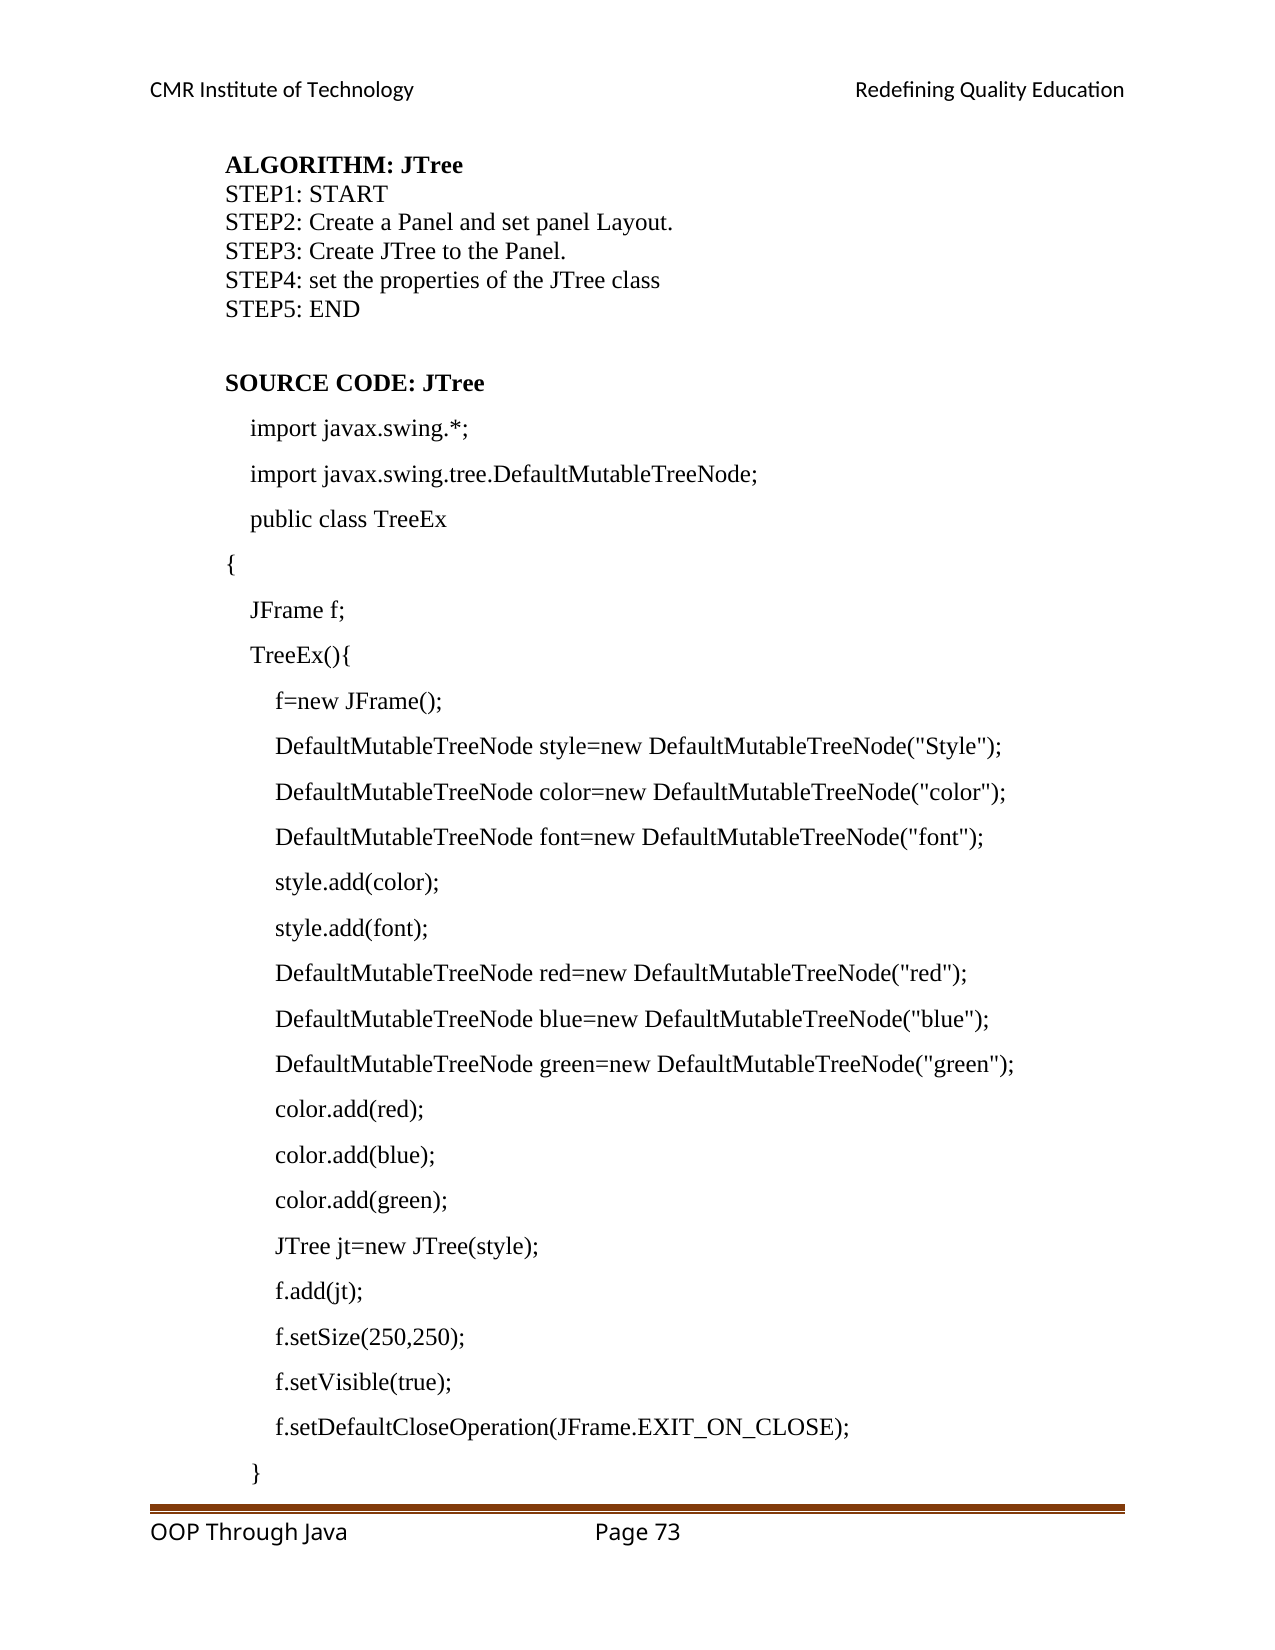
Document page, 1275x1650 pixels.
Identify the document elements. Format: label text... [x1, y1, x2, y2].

text color.add(green); [225, 1185, 1125, 1214]
text DefaultMutableTreeNode blue=new DefaultMutableTreeNode("blue"); [225, 1004, 1125, 1032]
text import javax.swing.*; [225, 413, 1125, 442]
text f=new JFrame(); [225, 686, 1125, 714]
text DefaultMutableTreeNode font=new DefaultMutableTreeNode("font"); [225, 822, 1125, 851]
text DefaultMutableTreeNode green=new DefaultMutableTreeNode("green"); [225, 1049, 1125, 1078]
text f.add(jt); [225, 1276, 1125, 1305]
text style.add(color); [225, 867, 1125, 896]
text f.setSize(250,250); [225, 1322, 1125, 1350]
text STEP1: START [225, 179, 1125, 207]
text import javax.swing.tree.DefaultMutableTreeNode; [225, 459, 1125, 487]
text f.setDefaultCloseOperation(JFrame.EXIT_ON_CLOSE); [225, 1412, 1125, 1441]
text color.add(red); [225, 1094, 1125, 1123]
text style.add(font); [225, 913, 1125, 942]
text STEP2: Create a Panel and set panel Layout. [225, 207, 1125, 236]
text TreeEx(){ [225, 640, 1125, 669]
text JFrame f; [225, 595, 1125, 624]
text STEP4: set the properties of the JTree class [225, 265, 1125, 294]
text public class TreeEx [225, 504, 1125, 533]
text DefaultMutableTreeNode color=new DefaultMutableTreeNode("color"); [225, 777, 1125, 805]
text SOURCE CODE: JTree [225, 368, 1125, 397]
text ALGORITHM: JTree [225, 150, 1125, 179]
text STEP3: Create JTree to the Panel. [225, 236, 1125, 265]
text { [225, 549, 1125, 578]
text DefaultMutableTreeNode style=new DefaultMutableTreeNode("Style"); [225, 731, 1125, 760]
text DefaultMutableTreeNode red=new DefaultMutableTreeNode("red"); [225, 958, 1125, 987]
text color.add(blue); [225, 1140, 1125, 1169]
text JTree jt=new JTree(style); [225, 1231, 1125, 1259]
text f.setVisible(true); [225, 1367, 1125, 1396]
text } [225, 1458, 1125, 1487]
text STEP5: END [225, 294, 1125, 322]
